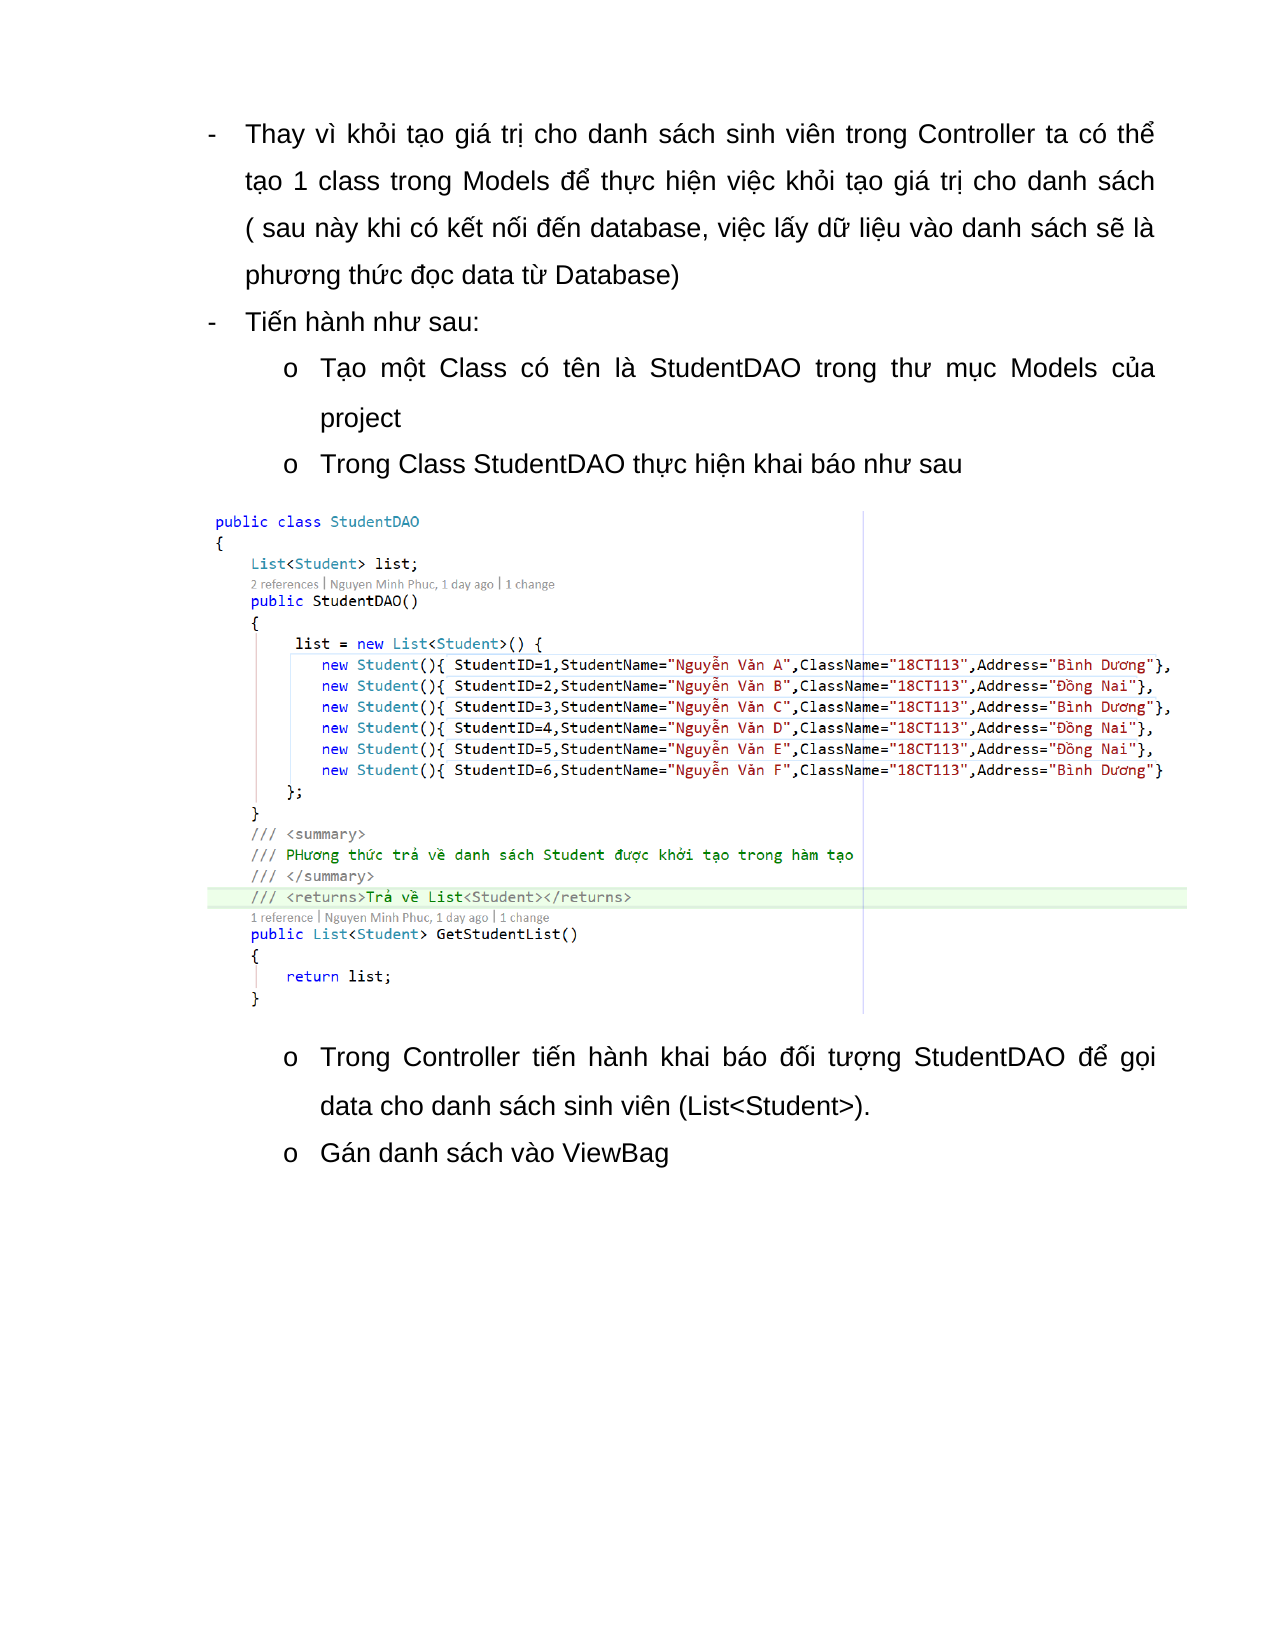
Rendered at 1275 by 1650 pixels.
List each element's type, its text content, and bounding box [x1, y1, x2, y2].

list Trong Class StudentDAO thực hiện khai báo như sau [282, 448, 1157, 482]
list Tiến hành như sau: [207, 306, 1157, 337]
list Gán danh sách vào ViewBag [282, 1137, 1157, 1171]
list Trong Controller tiến hành khai báo đối tượng StudentDAO để gọi data cho danh sách sinh viên (List<Student>). [282, 1041, 1157, 1122]
picture [207, 511, 1187, 1014]
list Thay vì khỏi tạo giá trị cho danh sách sinh viên trong Controller ta có thể tạo 1 class trong Models để thực hiện việc khỏi tạo giá trị cho danh sách ( sau này khi có kết nối đến database, việc lấy dữ liệu vào danh sách sẽ là phương thức đọc data từ Database) [207, 118, 1157, 290]
list Tạo một Class có tên là StudentDAO trong thư mục Models của project [282, 352, 1157, 433]
